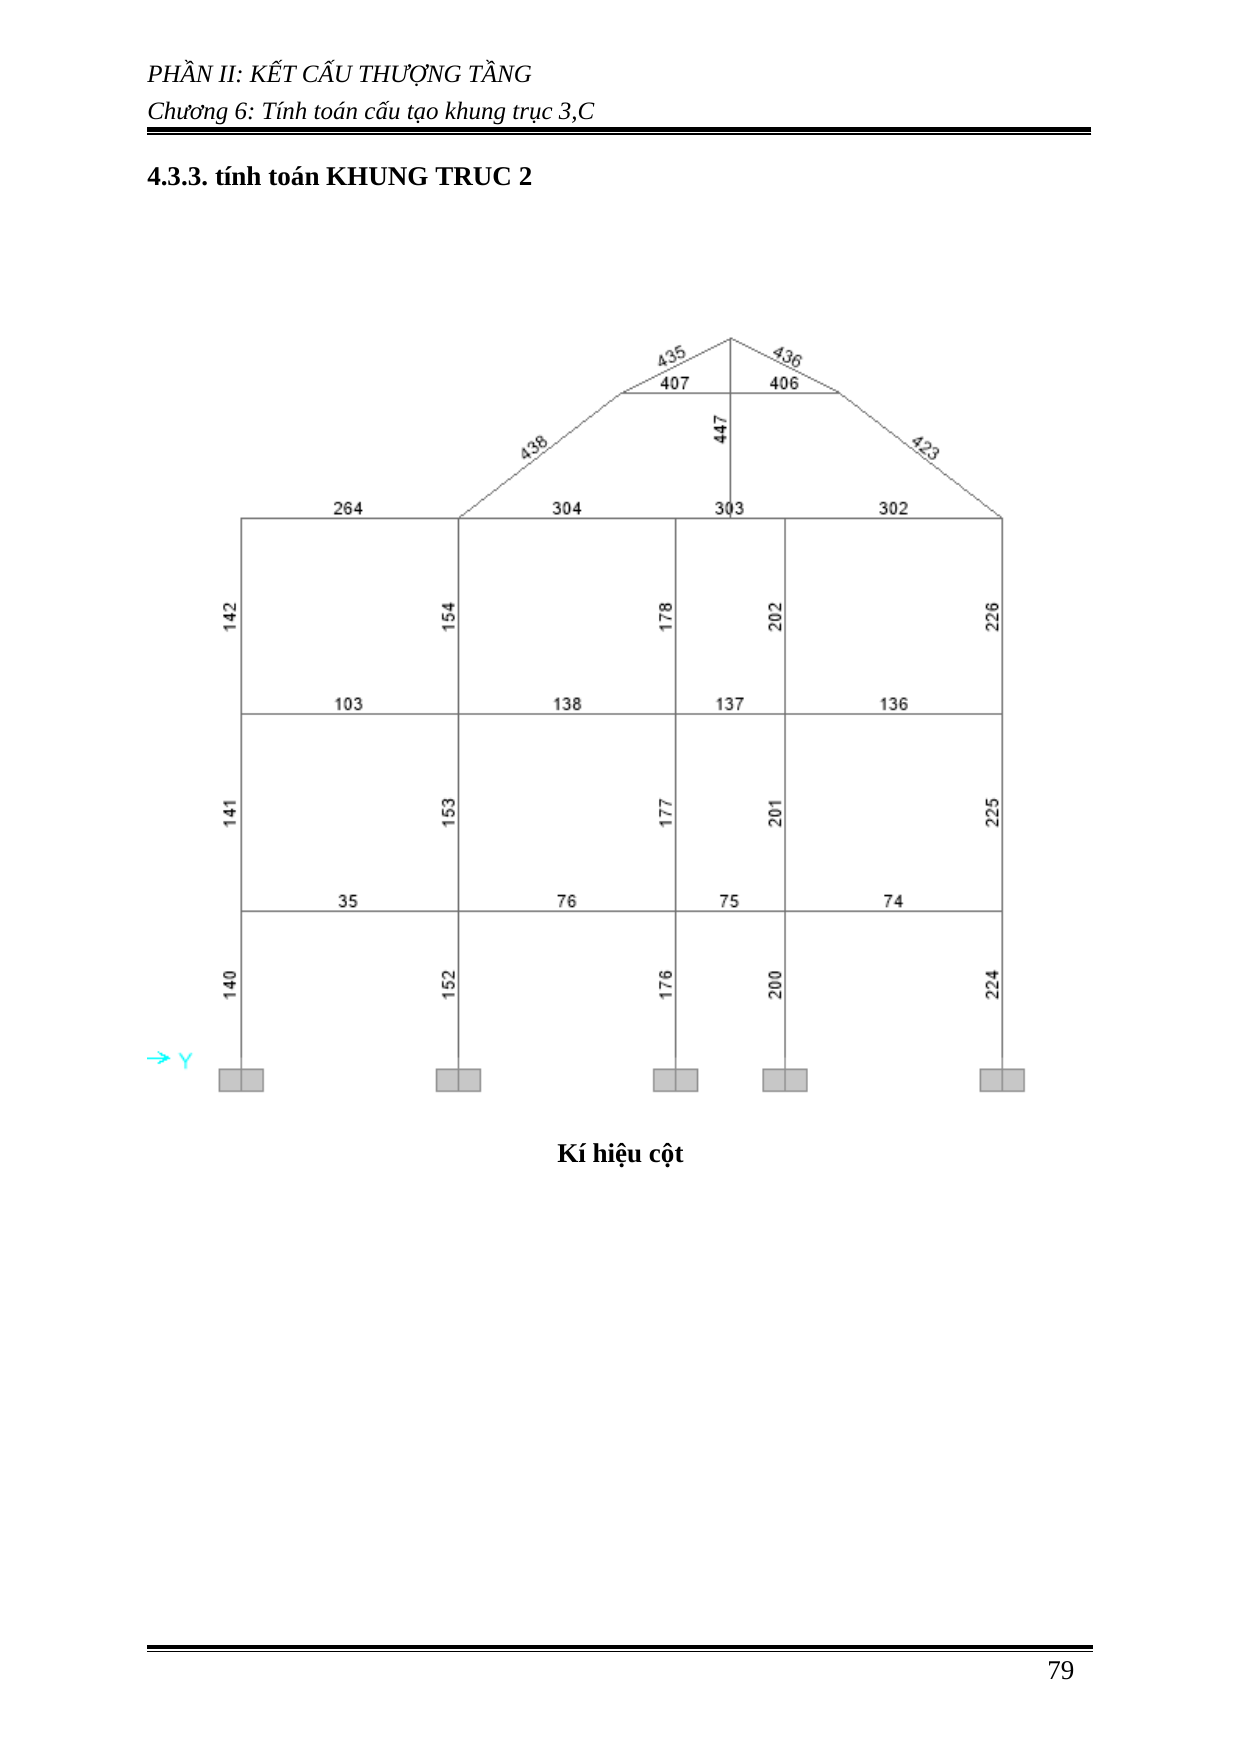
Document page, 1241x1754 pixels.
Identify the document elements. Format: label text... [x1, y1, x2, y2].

text Kí hiệu cột [147, 1138, 1093, 1169]
picture [147, 305, 1058, 1122]
subtitle tính toán KHUNG TRUC 2 [147, 159, 1093, 191]
